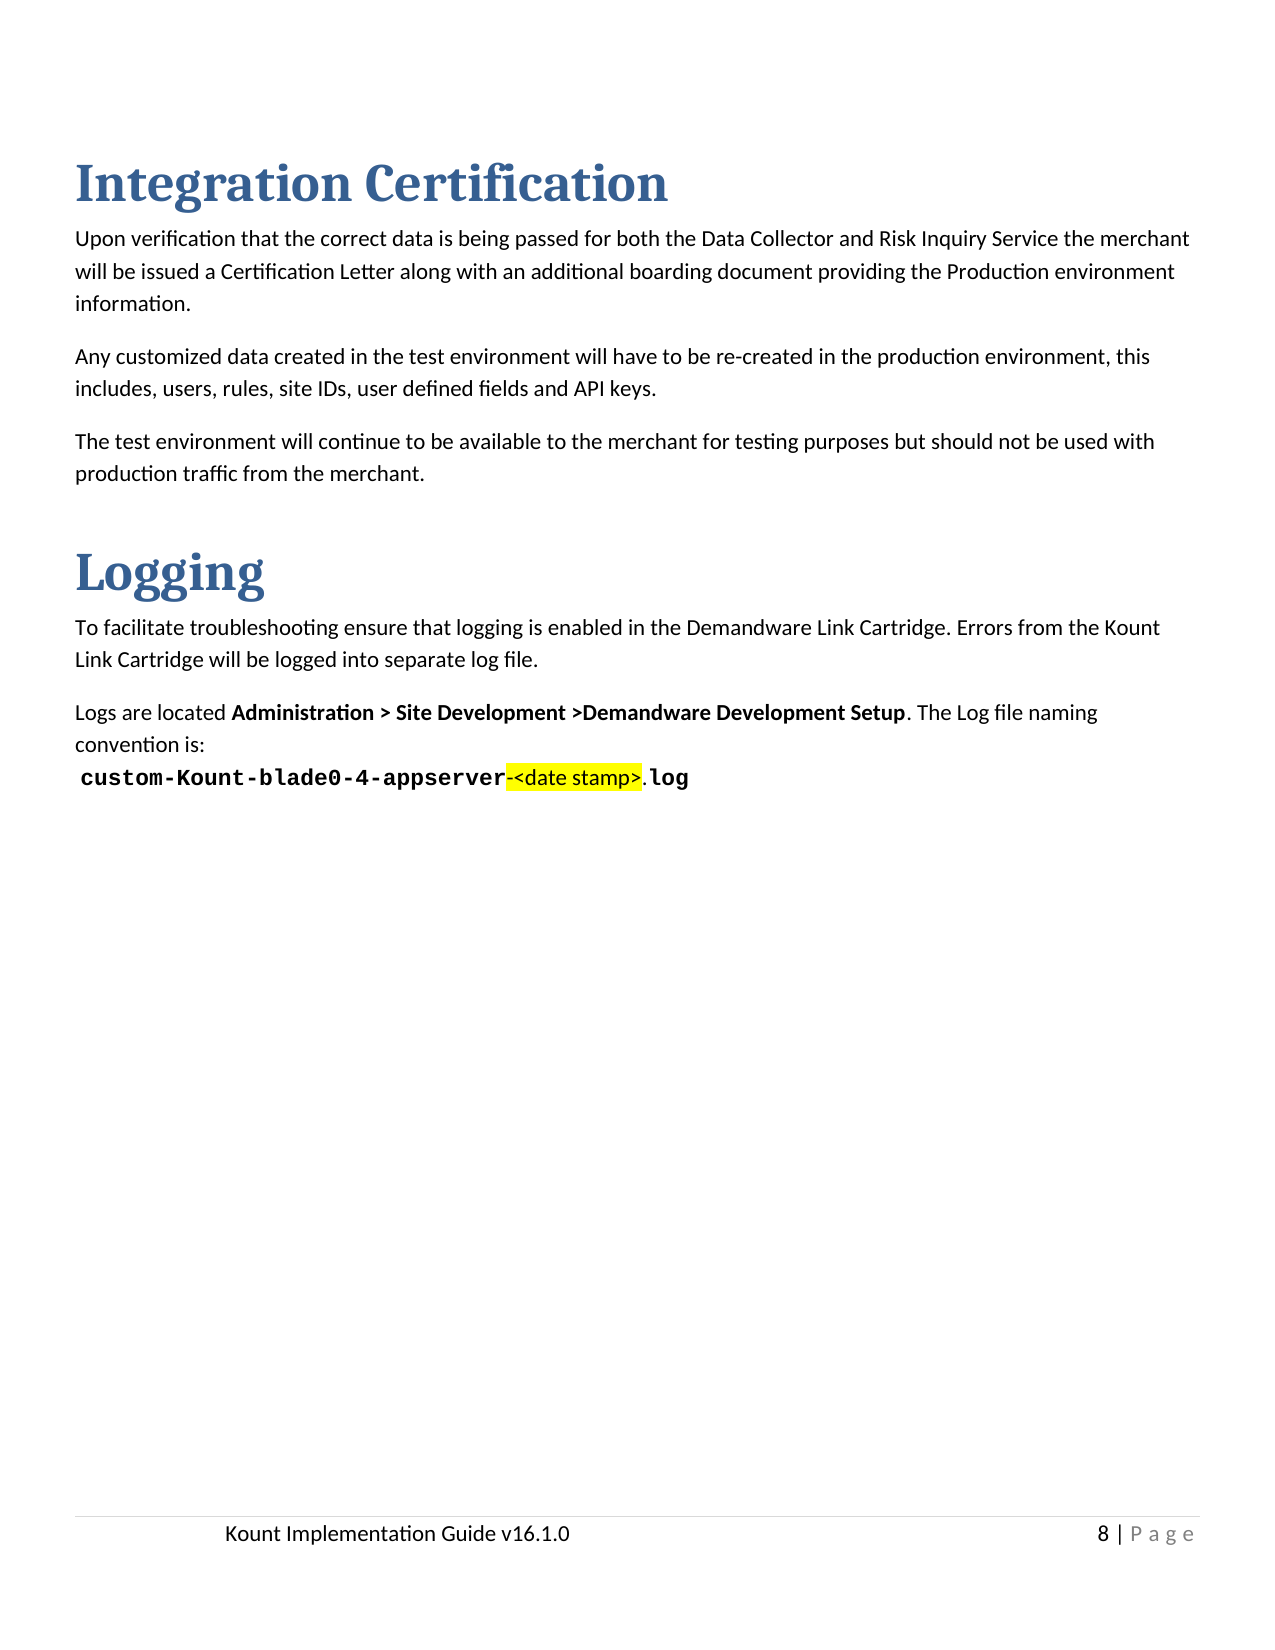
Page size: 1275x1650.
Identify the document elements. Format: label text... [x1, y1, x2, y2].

text To facilitate troubleshooting ensure that logging is enabled in the Demandware Link Cartridge. Errors from the Kount Link Cartridge will be logged into separate log file. [75, 613, 1200, 673]
text Any customized data created in the test environment will have to be re-created in the production environment, this includes, users, rules, site IDs, user defined fields and API keys. [75, 342, 1200, 402]
text Logs are located Administration > Site Development >Demandware Development Setup. The Log file naming convention is: custom-Kount-blade0-4-appserver-<date stamp>.log [75, 698, 1200, 792]
subtitle Integration Certification [75, 153, 1200, 215]
text The test environment will continue to be available to the merchant for testing purposes but should not be used with production traffic from the merchant. [75, 427, 1200, 487]
text Upon verification that the correct data is being passed for both the Data Collector and Risk Inquiry Service the merchant will be issued a Certification Letter along with an additional boarding document providing the Production environment information. [75, 224, 1200, 317]
subtitle Logging [75, 542, 1200, 604]
